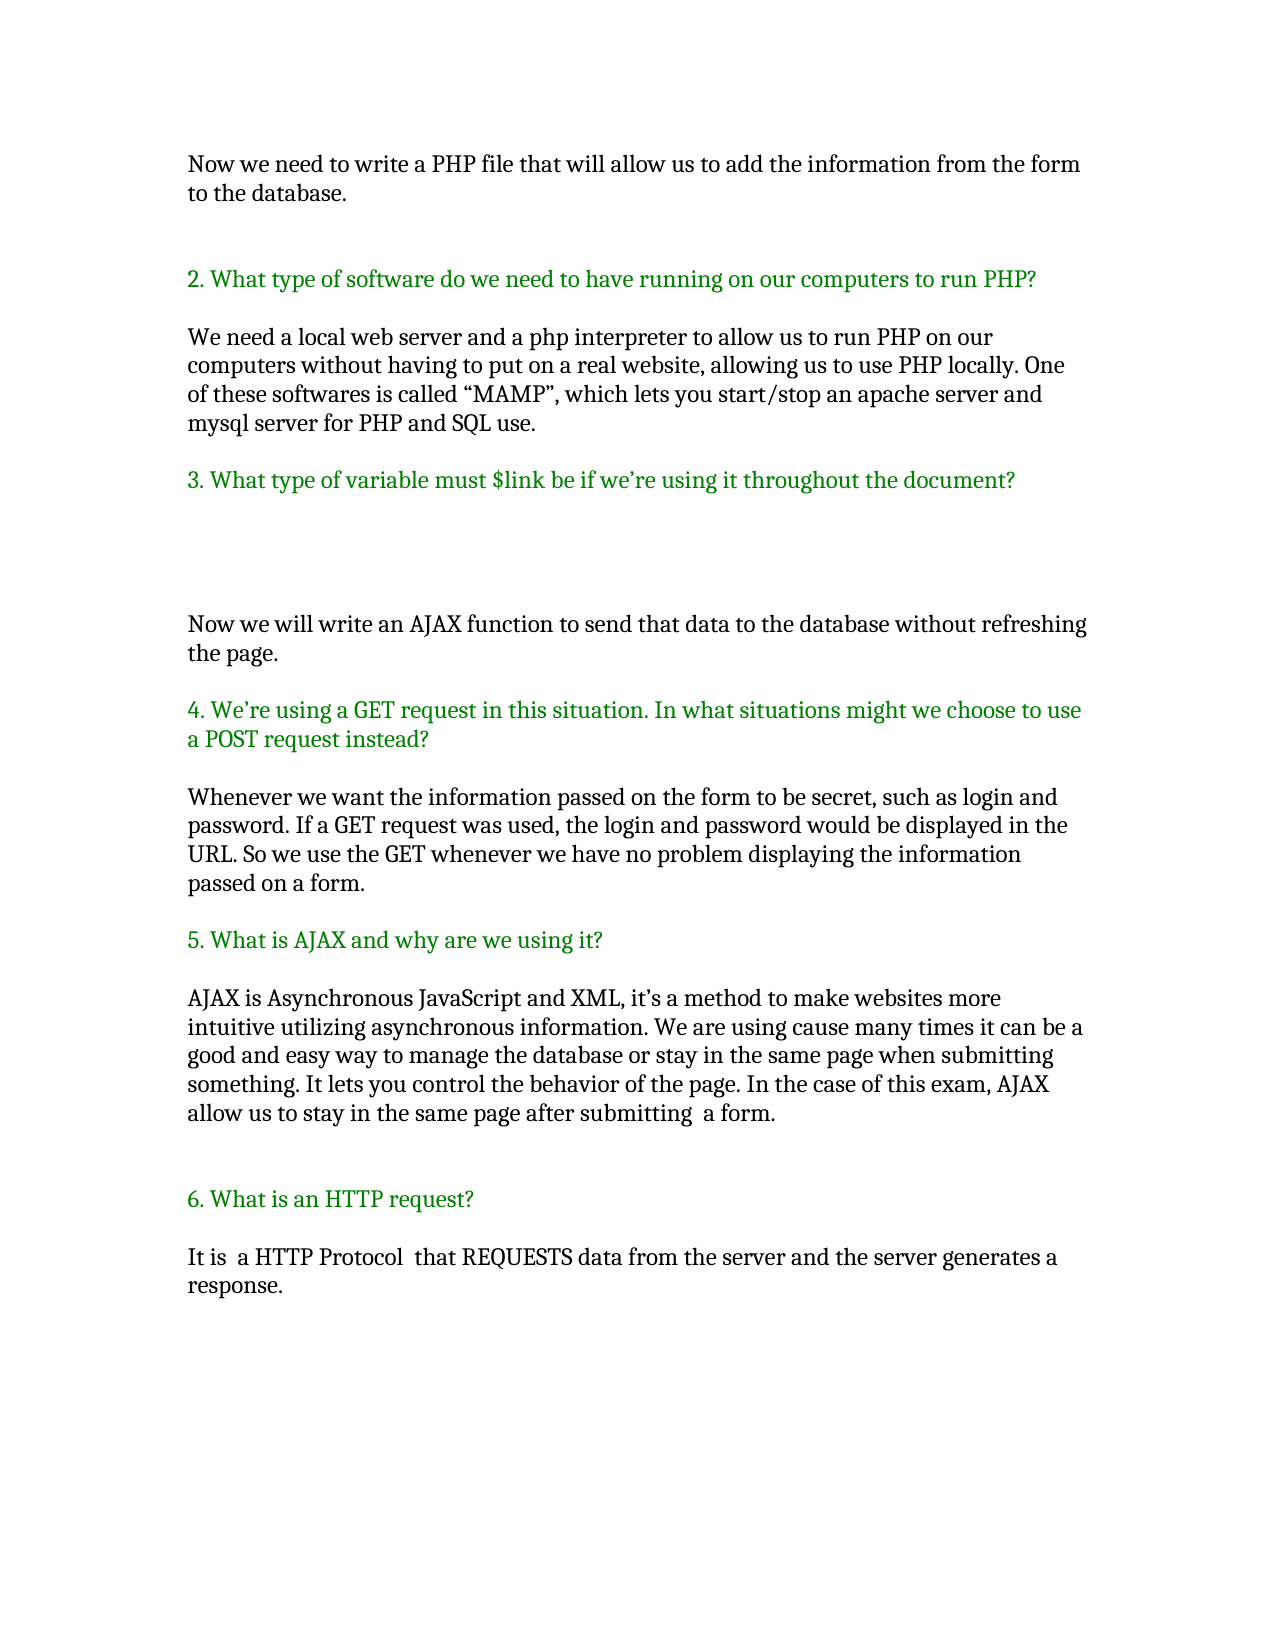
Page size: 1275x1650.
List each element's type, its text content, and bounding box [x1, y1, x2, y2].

text 6. What is an HTTP request? [187, 1185, 1087, 1214]
text Whenever we want the information passed on the form to be secret, such as login and password. If a GET request was used, the login and password would be displayed in the URL. So we use the GET whenever we have no problem displaying the information passed on a form. [187, 782, 1087, 897]
text We need a local web server and a php interpreter to allow us to run PHP on our computers without having to put on a real website, allowing us to use PHP locally. One of these softwares is called “MAMP”, which lets you start/stop an apache server and mysql server for PHP and SQL use. [187, 322, 1087, 437]
text Now we need to write a PHP file that will allow us to add the information from the form to the database. [187, 150, 1087, 207]
text It is a HTTP Protocol that REQUESTS data from the server and the server generates a response. [187, 1242, 1087, 1300]
text 3. What type of variable must $link be if we’re using it throughout the document? [187, 466, 1087, 495]
text 5. What is AJAX and why are we using it? [187, 926, 1087, 955]
text AJAX is Asynchronous JavaScript and XML, it’s a method to make websites more intuitive utilizing asynchronous information. We are using cause many times it can be a good and easy way to manage the database or stay in the same page when submitting something. It lets you control the behavior of the page. In the case of this exam, AJAX allow us to stay in the same page after submitting a form. [187, 984, 1087, 1127]
text Now we will write an AJAX function to send that data to the database without refreshing the page. [187, 610, 1087, 667]
text 2. What type of software do we need to have running on our computers to run PHP? [187, 265, 1087, 294]
text 4. We’re using a GET request in this situation. In what situations might we choose to use a POST request instead? [187, 696, 1087, 754]
